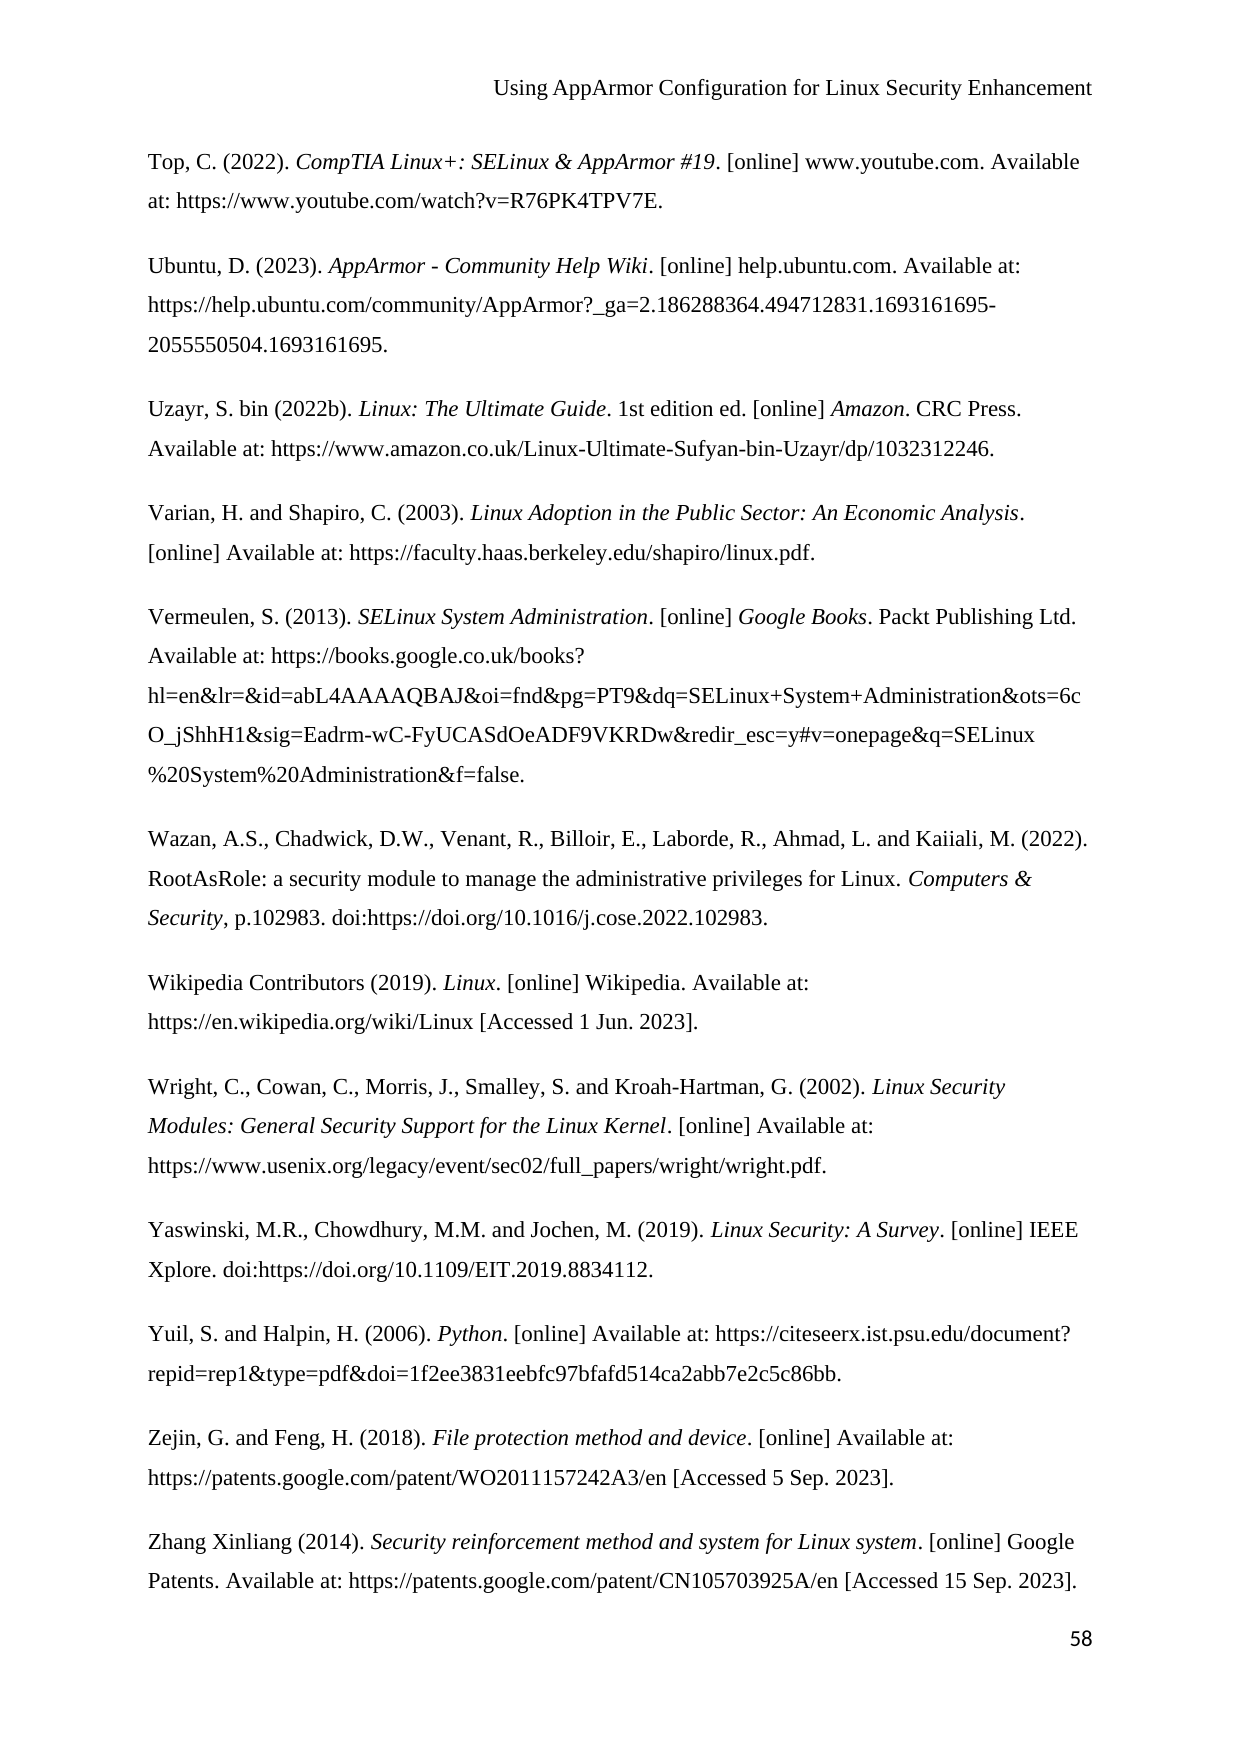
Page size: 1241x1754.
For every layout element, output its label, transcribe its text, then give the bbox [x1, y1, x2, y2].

text Wright, C., Cowan, C., Morris, J., Smalley, S. and Kroah-Hartman, G. (2002). Linux Security Modules: General Security Support for the Linux Kernel. [online] Available at: https://www.usenix.org/legacy/event/sec02/full_papers/wright/wright.pdf. [148, 1073, 1092, 1178]
text Vermeulen, S. (2013). SELinux System Administration. [online] Google Books. Packt Publishing Ltd. Available at: https://books.google.co.uk/books?hl=en&lr=&id=abL4AAAAQBAJ&oi=fnd&pg=PT9&dq=SELinux+System+Administration&ots=6cO_jShhH1&sig=Eadrm-wC-FyUCASdOeADF9VKRDw&redir_esc=y#v=onepage&q=SELinux%20System%20Administration&f=false. [148, 603, 1092, 787]
text Yuil, S. and Halpin, H. (2006). Python. [online] Available at: https://citeseerx.ist.psu.edu/document?repid=rep1&type=pdf&doi=1f2ee3831eebfc97bfafd514ca2abb7e2c5c86bb. [148, 1320, 1092, 1386]
text Wazan, A.S., Chadwick, D.W., Venant, R., Billoir, E., Laborde, R., Ahmad, L. and Kaiiali, M. (2022). RootAsRole: a security module to manage the administrative privileges for Linux. Computers & Security, p.102983. doi:https://doi.org/10.1016/j.cose.2022.102983. [148, 825, 1092, 931]
text Wikipedia Contributors (2019). Linux. [online] Wikipedia. Available at: https://en.wikipedia.org/wiki/Linux [Accessed 1 Jun. 2023]. [148, 969, 1092, 1035]
text Yaswinski, M.R., Chowdhury, M.M. and Jochen, M. (2019). Linux Security: A Survey. [online] IEEE Xplore. doi:https://doi.org/10.1109/EIT.2019.8834112. [148, 1216, 1092, 1282]
text Zejin, G. and Feng, H. (2018). File protection method and device. [online] Available at: https://patents.google.com/patent/WO2011157242A3/en [Accessed 5 Sep. 2023]. [148, 1424, 1092, 1490]
text Zhang Xinliang (2014). Security reinforcement method and system for Linux system. [online] Google Patents. Available at: https://patents.google.com/patent/CN105703925A/en [Accessed 15 Sep. 2023]. [148, 1528, 1092, 1594]
text Top, C. (2022). CompTIA Linux+: SELinux & AppArmor #19. [online] www.youtube.com. Available at: https://www.youtube.com/watch?v=R76PK4TPV7E. [148, 148, 1092, 213]
text Ubuntu, D. (2023). AppArmor - Community Help Wiki. [online] help.ubuntu.com. Available at: https://help.ubuntu.com/community/AppArmor?_ga=2.186288364.494712831.1693161695-2055550504.1693161695. [148, 252, 1092, 357]
text Varian, H. and Shapiro, C. (2003). Linux Adoption in the Public Sector: An Economic Analysis. [online] Available at: https://faculty.haas.berkeley.edu/shapiro/linux.pdf. [148, 499, 1092, 565]
text Uzayr, S. bin (2022b). Linux: The Ultimate Guide. 1st edition ed. [online] Amazon. CRC Press. Available at: https://www.amazon.co.uk/Linux-Ultimate-Sufyan-bin-Uzayr/dp/1032312246. [148, 395, 1092, 461]
